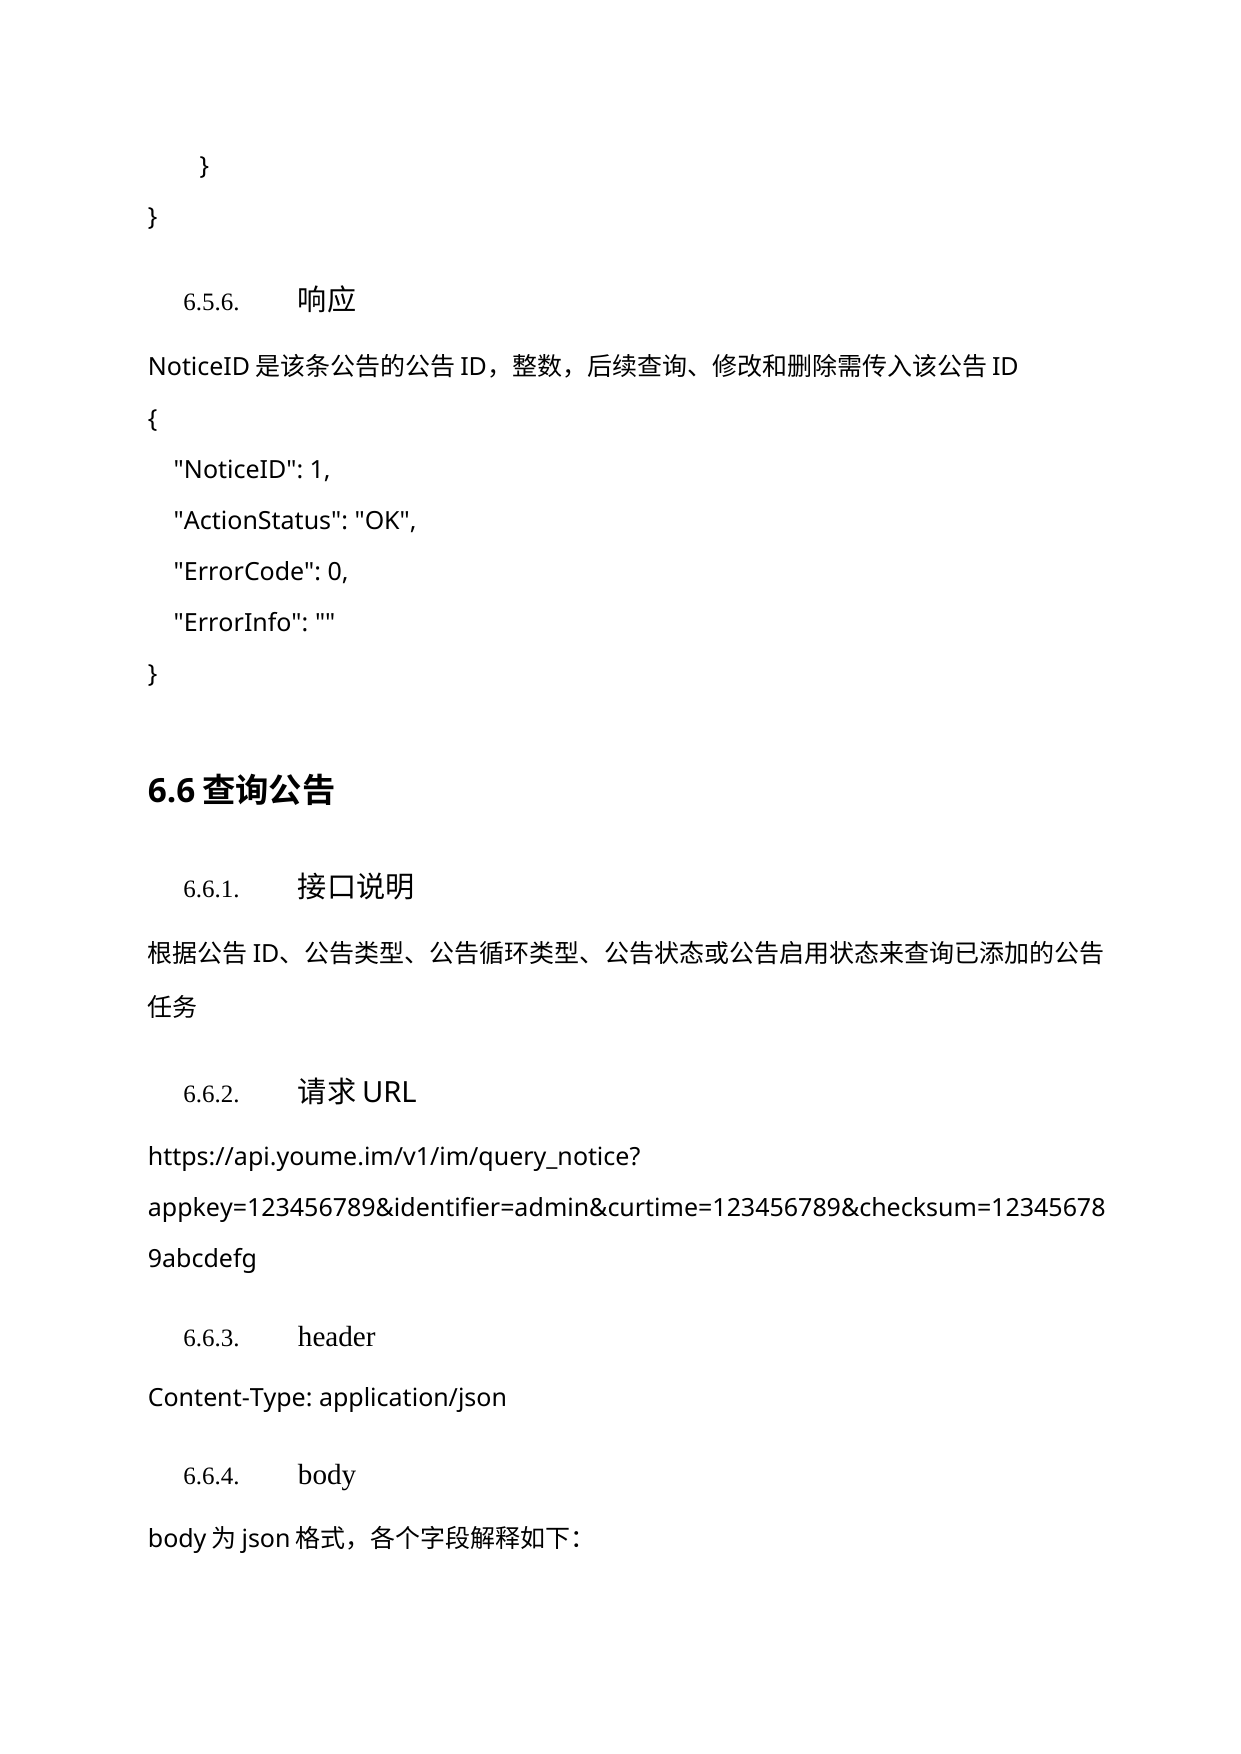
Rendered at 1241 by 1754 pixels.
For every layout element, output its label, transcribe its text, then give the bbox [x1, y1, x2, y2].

text Content-Type: application/json [148, 1379, 1108, 1413]
text 根据公告ID、公告类型、公告循环类型、公告状态或公告启用状态来查询已添加的公告任务 [148, 933, 1108, 1024]
list 接口说明 [148, 864, 1108, 906]
list body [148, 1457, 1108, 1491]
list 请求URL [148, 1069, 1108, 1111]
text { [148, 401, 1108, 435]
text } [148, 148, 1108, 182]
text body为json格式，各个字段解释如下： [148, 1518, 1108, 1554]
text "NoticeID": 1, [148, 452, 1108, 486]
list 响应 [148, 277, 1108, 319]
list header [148, 1319, 1108, 1352]
text NoticeID是该条公告的公告ID，整数，后续查询、修改和删除需传入该公告ID [148, 346, 1108, 382]
text } [148, 656, 1108, 690]
subtitle 6.6查询公告 [148, 764, 1108, 813]
text "ErrorInfo": "" [148, 605, 1108, 639]
text "ErrorCode": 0, [148, 554, 1108, 588]
text } [148, 199, 1108, 233]
text https://api.youme.im/v1/im/query_notice?appkey=123456789&identifier=admin&curtime=123456789&checksum=123456789abcdefg [148, 1138, 1108, 1275]
text "ActionStatus": "OK", [148, 503, 1108, 537]
